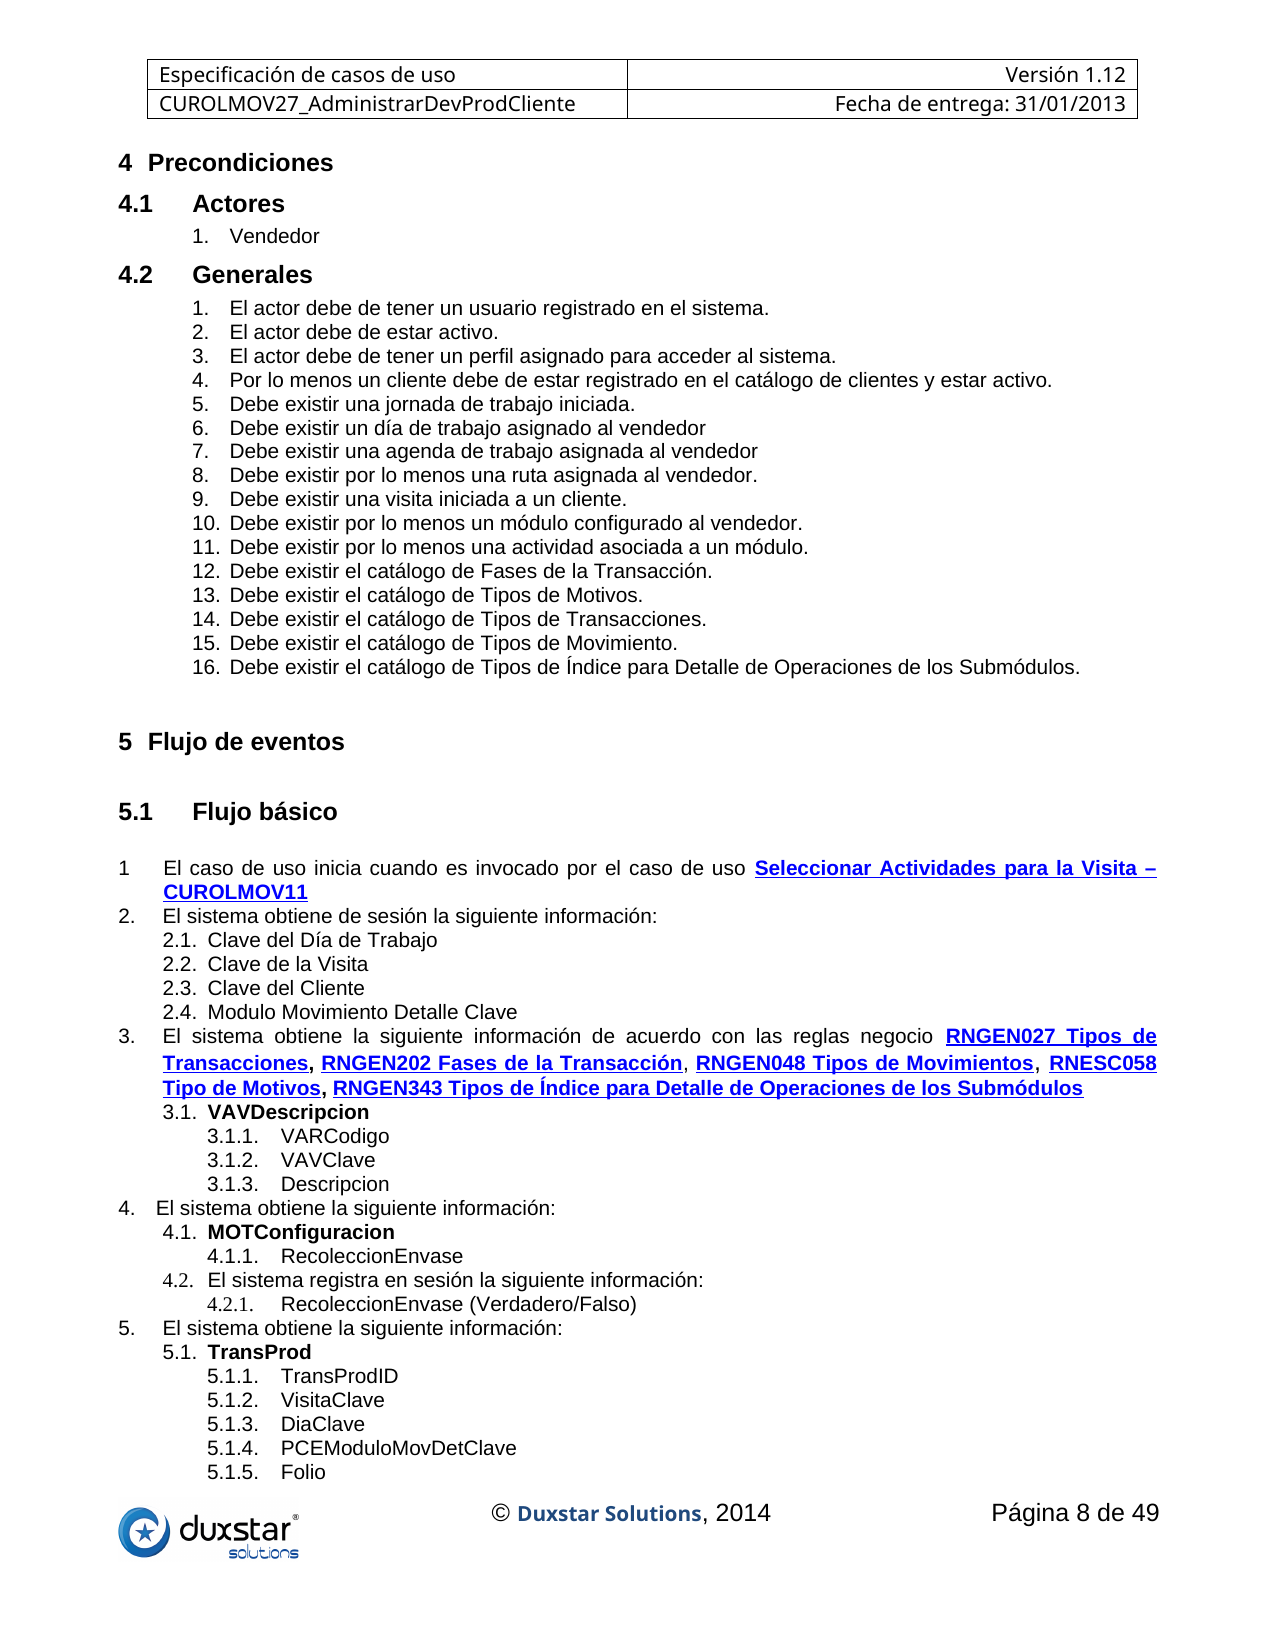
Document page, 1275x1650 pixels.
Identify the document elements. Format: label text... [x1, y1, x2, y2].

list Vendedor [192, 224, 1157, 248]
list Debe existir el catálogo de Tipos de Motivos. [192, 583, 1157, 607]
list VARCodigo [207, 1124, 1157, 1148]
list Folio [207, 1460, 1157, 1484]
list DiaClave [207, 1412, 1157, 1436]
list El caso de uso inicia cuando es invocado por el caso de uso Seleccionar Actividades para la Visita – CUROLMOV11 [118, 856, 1157, 904]
list VAVClave [207, 1148, 1157, 1172]
list VAVDescripcion [162, 1100, 1157, 1124]
list El actor debe de tener un usuario registrado en el sistema. [192, 296, 1157, 319]
list El actor debe de tener un perfil asignado para acceder al sistema. [192, 343, 1157, 367]
subtitle 5.1 Flujo básico [118, 797, 1157, 826]
subtitle 5 Flujo de eventos [118, 727, 1157, 756]
list Descripcion [207, 1172, 1157, 1196]
subtitle 4 Precondiciones [118, 148, 1157, 177]
list Debe existir por lo menos una ruta asignada al vendedor. [192, 463, 1157, 487]
list RecoleccionEnvase (Verdadero/Falso) [207, 1292, 1157, 1316]
list El sistema obtiene la siguiente información de acuerdo con las reglas negocio RNGEN027 Tipos de Transacciones, RNGEN202 Fases de la Transacción, RNGEN048 Tipos de Movimientos, RNESC058 Tipo de Motivos, RNGEN343 Tipos de Índice para Detalle de Operaciones de los Submódulos [118, 1023, 1157, 1100]
list Debe existir el catálogo de Tipos de Índice para Detalle de Operaciones de los Submódulos. [192, 655, 1157, 679]
list Clave de la Visita [162, 952, 1157, 976]
list PCEModuloMovDetClave [207, 1436, 1157, 1460]
subtitle 4.1 Actores [118, 189, 1157, 218]
subtitle 4.2 Generales [118, 261, 1157, 289]
list El sistema obtiene de sesión la siguiente información: [118, 904, 1157, 928]
list Por lo menos un cliente debe de estar registrado en el catálogo de clientes y estar activo. [192, 367, 1157, 391]
list Debe existir el catálogo de Tipos de Transacciones. [192, 607, 1157, 631]
list Debe existir el catálogo de Tipos de Movimiento. [192, 631, 1157, 655]
list El actor debe de estar activo. [192, 319, 1157, 343]
list El sistema obtiene la siguiente información: [118, 1196, 1157, 1220]
list Clave del Cliente [162, 976, 1157, 999]
list Debe existir una jornada de trabajo iniciada. [192, 391, 1157, 415]
list Debe existir una agenda de trabajo asignada al vendedor [192, 439, 1157, 463]
list TransProd [162, 1340, 1157, 1364]
list Debe existir un día de trabajo asignado al vendedor [192, 415, 1157, 439]
list El sistema registra en sesión la siguiente información: [162, 1268, 1157, 1292]
list El sistema obtiene la siguiente información: [118, 1316, 1157, 1340]
list Modulo Movimiento Detalle Clave [162, 999, 1157, 1023]
list RecoleccionEnvase [207, 1244, 1157, 1268]
picture [118, 1497, 299, 1562]
list Debe existir por lo menos una actividad asociada a un módulo. [192, 535, 1157, 559]
list Debe existir una visita iniciada a un cliente. [192, 487, 1157, 511]
list Clave del Día de Trabajo [162, 928, 1157, 952]
list Debe existir el catálogo de Fases de la Transacción. [192, 559, 1157, 583]
list Debe existir por lo menos un módulo configurado al vendedor. [192, 511, 1157, 535]
list TransProdID [207, 1364, 1157, 1388]
list VisitaClave [207, 1388, 1157, 1412]
list MOTConfiguracion [162, 1220, 1157, 1244]
